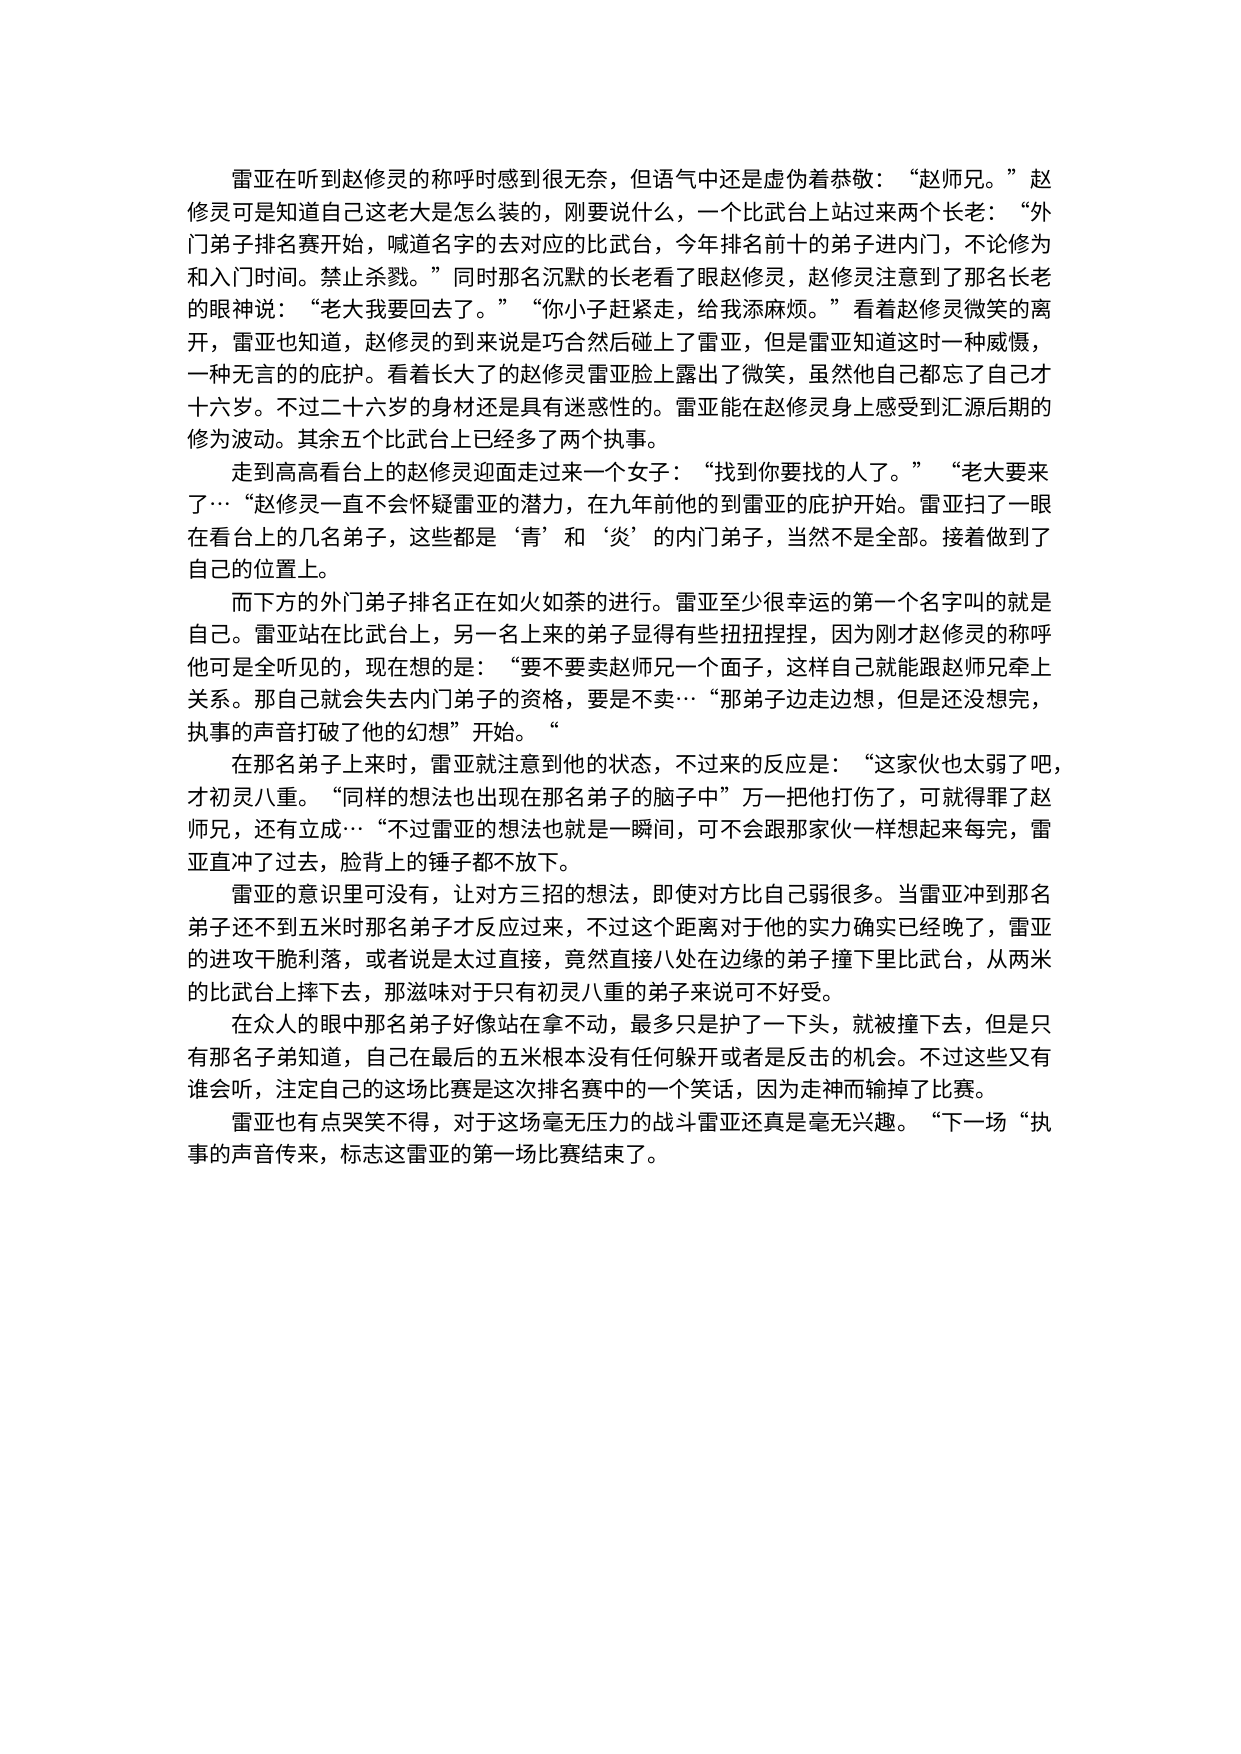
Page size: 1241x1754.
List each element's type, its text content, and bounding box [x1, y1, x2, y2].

text 雷亚也有点哭笑不得，对于这场毫无压力的战斗雷亚还真是毫无兴趣。“下一场“执事的声音传来，标志这雷亚的第一场比赛结束了。 [187, 1104, 1053, 1169]
text 雷亚在听到赵修灵的称呼时感到很无奈，但语气中还是虚伪着恭敬：“赵师兄。”赵修灵可是知道自己这老大是怎么装的，刚要说什么，一个比武台上站过来两个长老：“外门弟子排名赛开始，喊道名字的去对应的比武台，今年排名前十的弟子进内门，不论修为和入门时间。禁止杀戮。”同时那名沉默的长老看了眼赵修灵，赵修灵注意到了那名长老的眼神说：“老大我要回去了。”“你小子赶紧走，给我添麻烦。”看着赵修灵微笑的离开，雷亚也知道，赵修灵的到来说是巧合然后碰上了雷亚，但是雷亚知道这时一种威慑，一种无言的的庇护。看着长大了的赵修灵雷亚脸上露出了微笑，虽然他自己都忘了自己才十六岁。不过二十六岁的身材还是具有迷惑性的。雷亚能在赵修灵身上感受到汇源后期的修为波动。其余五个比武台上已经多了两个执事。 [187, 162, 1053, 454]
text 在众人的眼中那名弟子好像站在拿不动，最多只是护了一下头，就被撞下去，但是只有那名子弟知道，自己在最后的五米根本没有任何躲开或者是反击的机会。不过这些又有谁会听，注定自己的这场比赛是这次排名赛中的一个笑话，因为走神而输掉了比赛。 [187, 1007, 1053, 1104]
text 而下方的外门弟子排名正在如火如荼的进行。雷亚至少很幸运的第一个名字叫的就是自己。雷亚站在比武台上，另一名上来的弟子显得有些扭扭捏捏，因为刚才赵修灵的称呼他可是全听见的，现在想的是：“要不要卖赵师兄一个面子，这样自己就能跟赵师兄牵上关系。那自己就会失去内门弟子的资格，要是不卖…“那弟子边走边想，但是还没想完，执事的声音打破了他的幻想”开始。“ [187, 584, 1053, 747]
text 在那名弟子上来时，雷亚就注意到他的状态，不过来的反应是：“这家伙也太弱了吧，才初灵八重。“同样的想法也出现在那名弟子的脑子中”万一把他打伤了，可就得罪了赵师兄，还有立成…“不过雷亚的想法也就是一瞬间，可不会跟那家伙一样想起来每完，雷亚直冲了过去，脸背上的锤子都不放下。 [187, 747, 1053, 877]
text 走到高高看台上的赵修灵迎面走过来一个女子：“找到你要找的人了。” “老大要来了…“赵修灵一直不会怀疑雷亚的潜力，在九年前他的到雷亚的庇护开始。雷亚扫了一眼在看台上的几名弟子，这些都是‘青’和‘炎’的内门弟子，当然不是全部。接着做到了自己的位置上。 [187, 454, 1053, 584]
text 雷亚的意识里可没有，让对方三招的想法，即使对方比自己弱很多。当雷亚冲到那名弟子还不到五米时那名弟子才反应过来，不过这个距离对于他的实力确实已经晚了，雷亚的进攻干脆利落，或者说是太过直接，竟然直接八处在边缘的弟子撞下里比武台，从两米的比武台上摔下去，那滋味对于只有初灵八重的弟子来说可不好受。 [187, 877, 1053, 1007]
